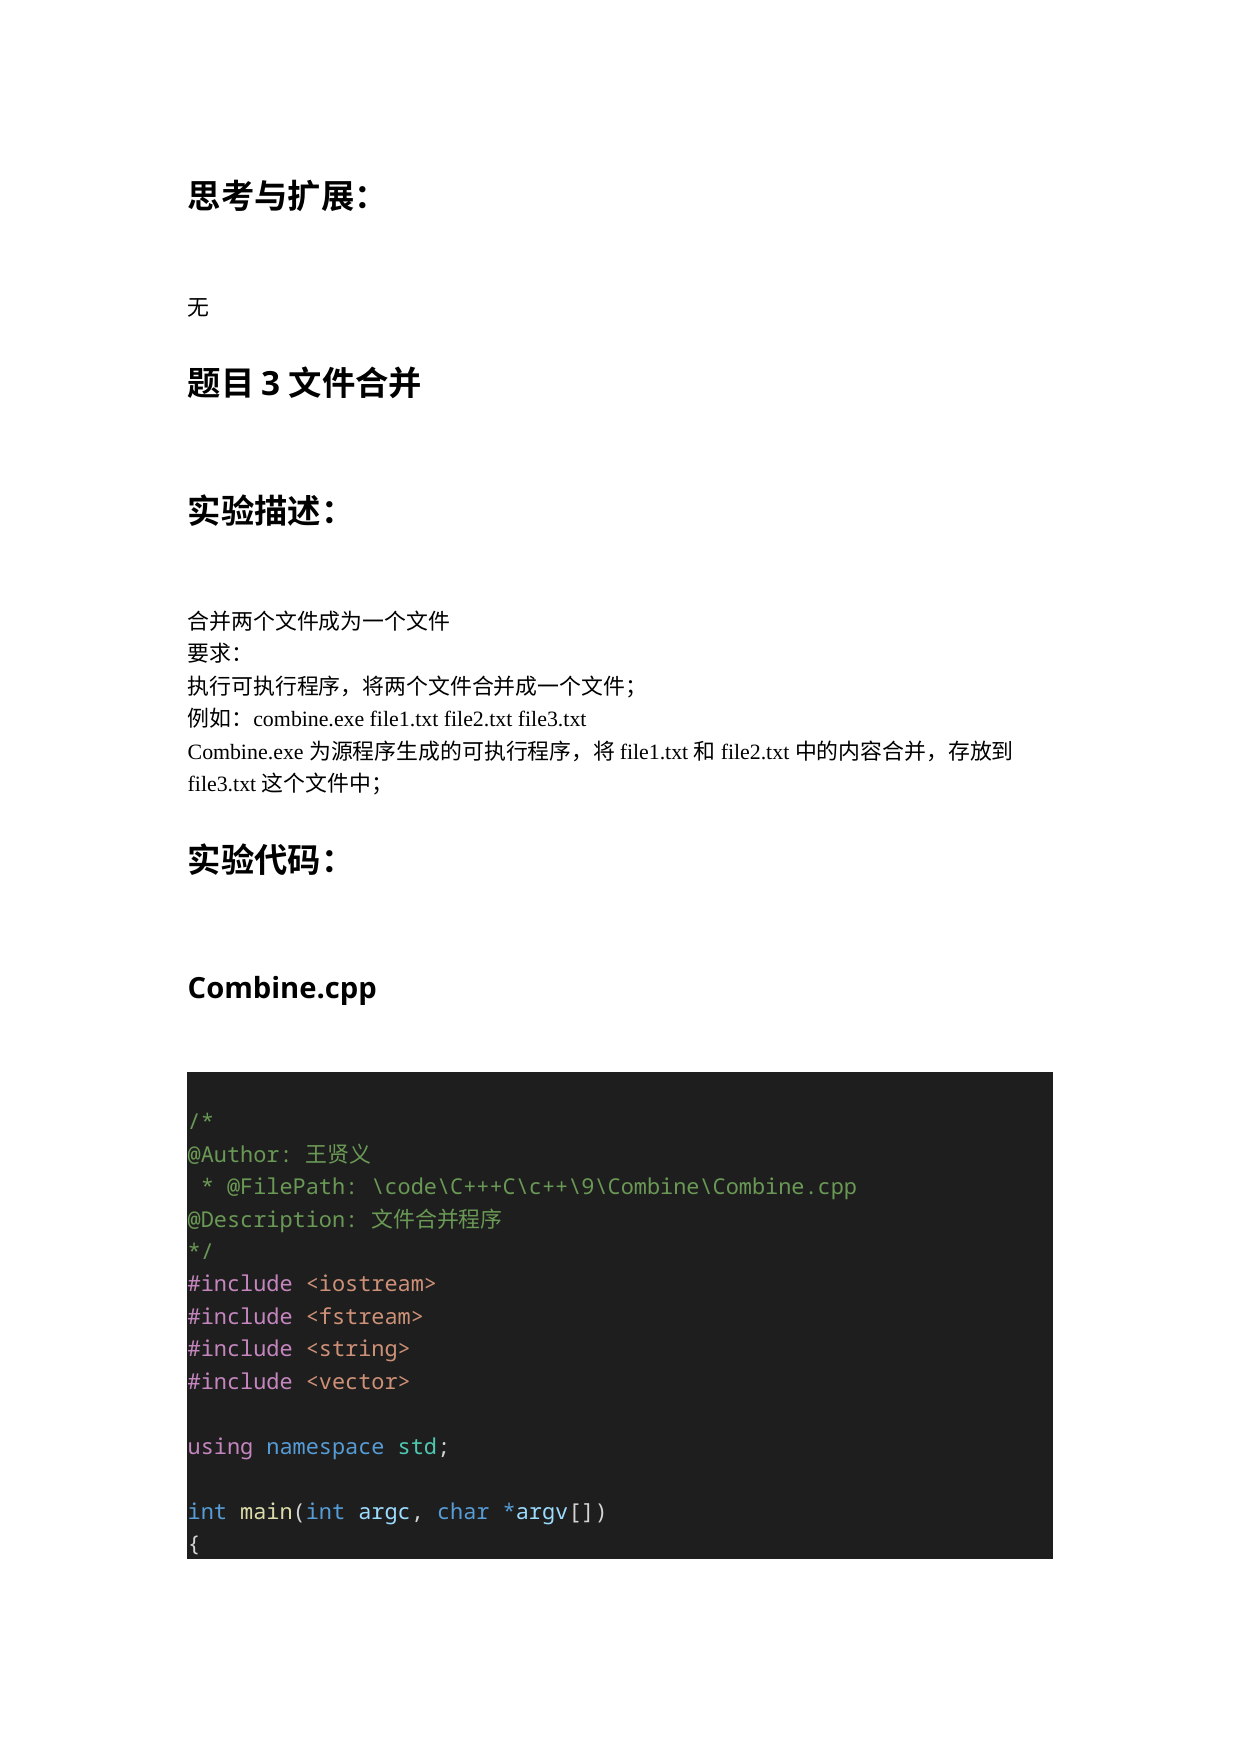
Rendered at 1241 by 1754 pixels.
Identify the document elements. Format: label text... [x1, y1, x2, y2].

text Combine.exe 为源程序生成的可执行程序，将file1.txt 和 file2.txt 中的内容合并，存放到file3.txt 这个文件中； [187, 733, 1053, 798]
subtitle Combine.cpp [187, 955, 1053, 1020]
text { [187, 1527, 1053, 1559]
text */ [187, 1234, 1053, 1267]
subtitle 实验描述： [187, 476, 1053, 541]
text 要求： [187, 636, 1053, 668]
text /* [187, 1104, 1053, 1137]
text 无 [187, 289, 1053, 322]
text int main(int argc, char *argv[]) [187, 1494, 1053, 1527]
text 执行可执行程序，将两个文件合并成一个文件； [187, 668, 1053, 701]
subtitle 思考与扩展： [187, 162, 1053, 227]
subtitle 实验代码： [187, 825, 1053, 890]
text @Description: 文件合并程序 [187, 1202, 1053, 1234]
text * @FilePath: \code\C+++C\c++\9\Combine\Combine.cpp [187, 1169, 1053, 1202]
text @Author: 王贤义 [187, 1137, 1053, 1169]
text #include <string> [187, 1332, 1053, 1364]
text #include <fstream> [187, 1299, 1053, 1332]
text #include <vector> [187, 1364, 1053, 1397]
subtitle 题目3 文件合并 [187, 349, 1053, 414]
text using namespace std; [187, 1429, 1053, 1462]
text 合并两个文件成为一个文件 [187, 603, 1053, 636]
text 例如：combine.exe file1.txt file2.txt file3.txt [187, 701, 1053, 733]
text #include <iostream> [187, 1267, 1053, 1299]
